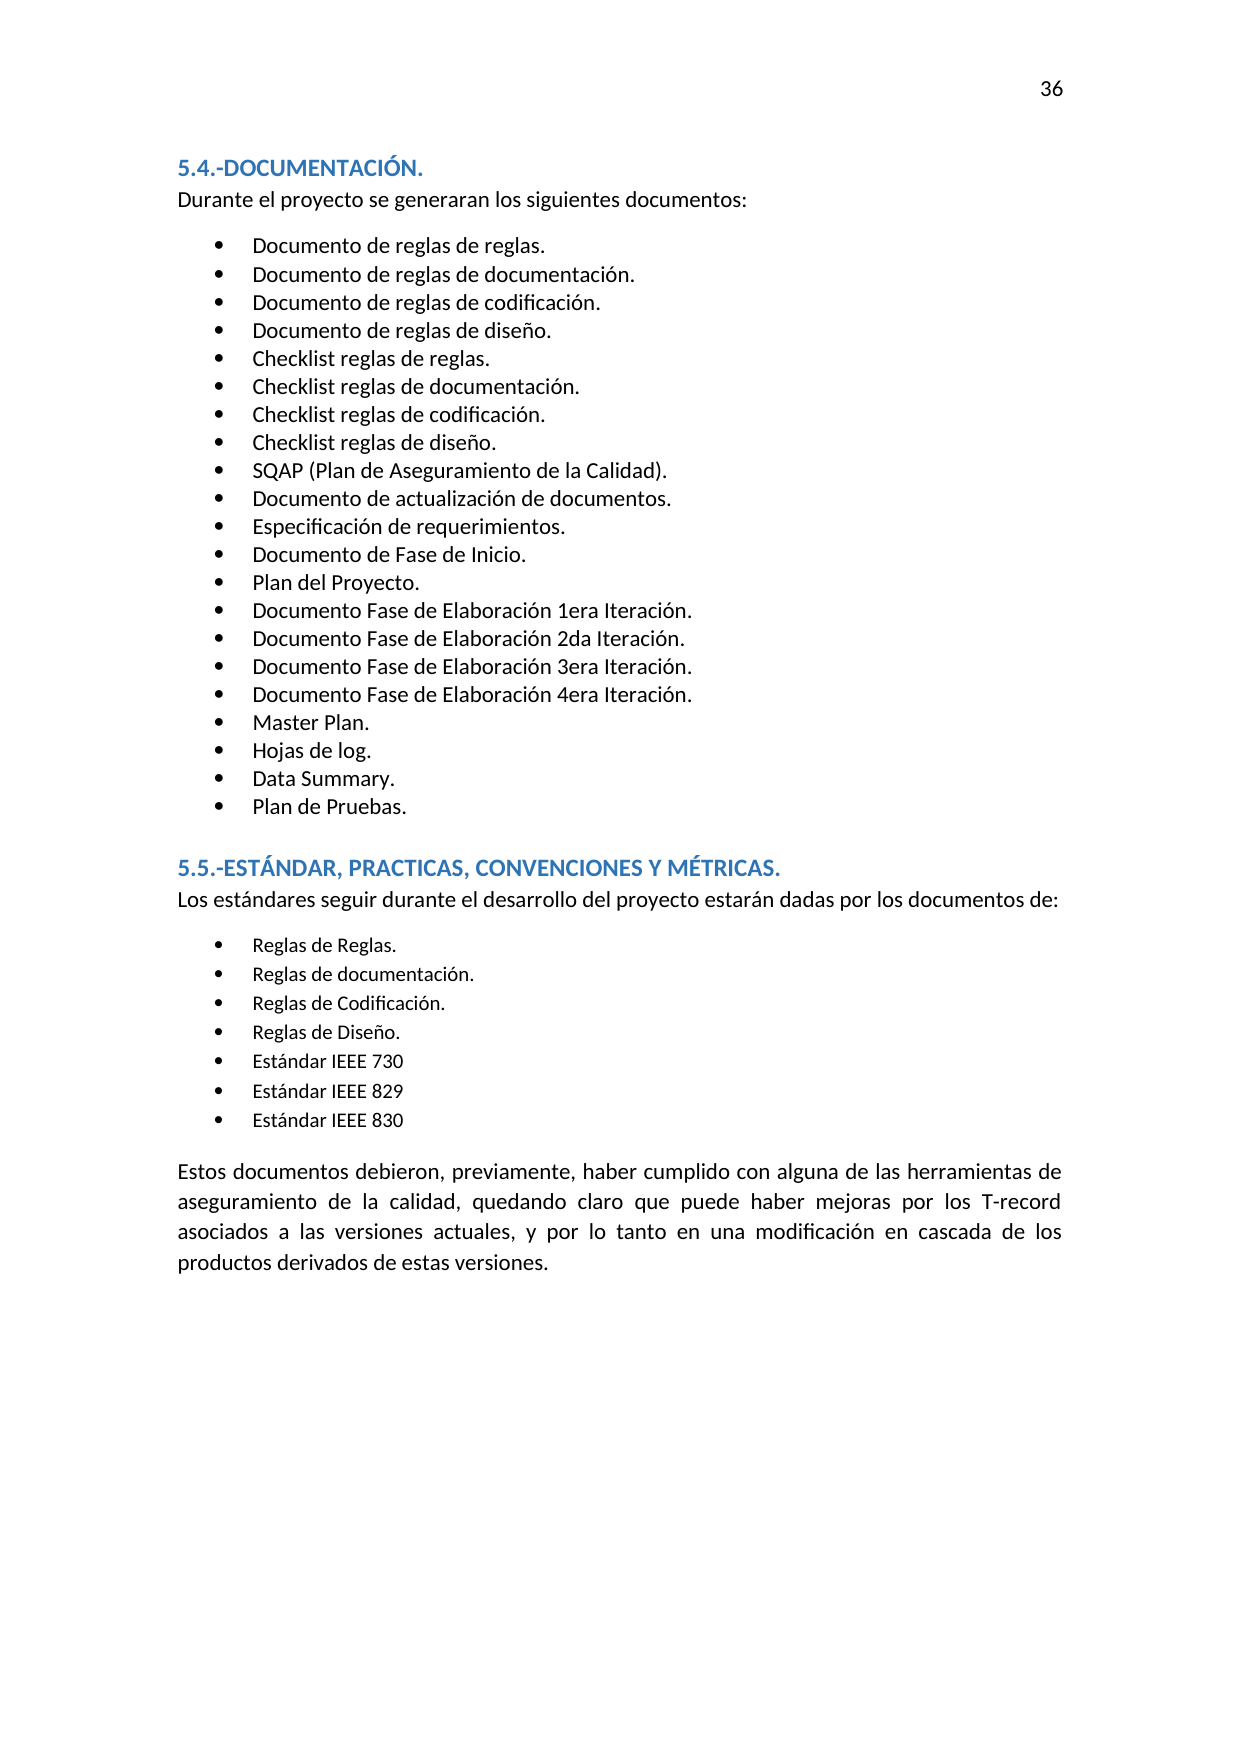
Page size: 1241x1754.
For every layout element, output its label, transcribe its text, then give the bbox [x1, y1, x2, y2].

list Documento Fase de Elaboración 2da Iteración. [215, 624, 1063, 652]
list SQAP (Plan de Aseguramiento de la Calidad). [215, 456, 1063, 484]
list Documento Fase de Elaboración 4era Iteración. [215, 680, 1063, 708]
list Plan de Pruebas. [215, 792, 1063, 820]
list Especificación de requerimientos. [215, 512, 1063, 540]
list Checklist reglas de reglas. [215, 344, 1063, 372]
list Documento de reglas de codificación. [215, 288, 1063, 316]
list Reglas de Diseño. [215, 1019, 1063, 1045]
list Documento de actualización de documentos. [215, 484, 1063, 512]
list Documento Fase de Elaboración 3era Iteración. [215, 652, 1063, 680]
list Master Plan. [215, 708, 1063, 736]
text Durante el proyecto se generaran los siguientes documentos: [177, 185, 1063, 213]
text Los estándares seguir durante el desarrollo del proyecto estarán dadas por los documentos de: [177, 885, 1063, 913]
subtitle 5.5.-ESTÁNDAR, PRACTICAS, CONVENCIONES Y MÉTRICAS. [177, 852, 1063, 883]
list Documento de reglas de reglas. [215, 232, 1063, 260]
text Estos documentos debieron, previamente, haber cumplido con alguna de las herramientas de aseguramiento de la calidad, quedando claro que puede haber mejoras por los T-record asociados a las versiones actuales, y por lo tanto en una modificación en cascada de los productos derivados de estas versiones. [177, 1157, 1063, 1276]
list Documento Fase de Elaboración 1era Iteración. [215, 596, 1063, 624]
list Checklist reglas de codificación. [215, 400, 1063, 428]
list Documento de reglas de documentación. [215, 260, 1063, 288]
list Checklist reglas de documentación. [215, 372, 1063, 400]
list Hojas de log. [215, 736, 1063, 764]
list Documento de Fase de Inicio. [215, 540, 1063, 568]
list Reglas de documentación. [215, 961, 1063, 987]
list Documento de reglas de diseño. [215, 316, 1063, 344]
list Estándar IEEE 829 [215, 1078, 1063, 1103]
list Estándar IEEE 730 [215, 1049, 1063, 1074]
list Reglas de Codificación. [215, 990, 1063, 1016]
list Data Summary. [215, 764, 1063, 792]
list Estándar IEEE 830 [215, 1107, 1063, 1132]
list Reglas de Reglas. [215, 932, 1063, 957]
list Plan del Proyecto. [215, 568, 1063, 596]
subtitle 5.4.-DOCUMENTACIÓN. [177, 152, 1063, 182]
list Checklist reglas de diseño. [215, 428, 1063, 456]
